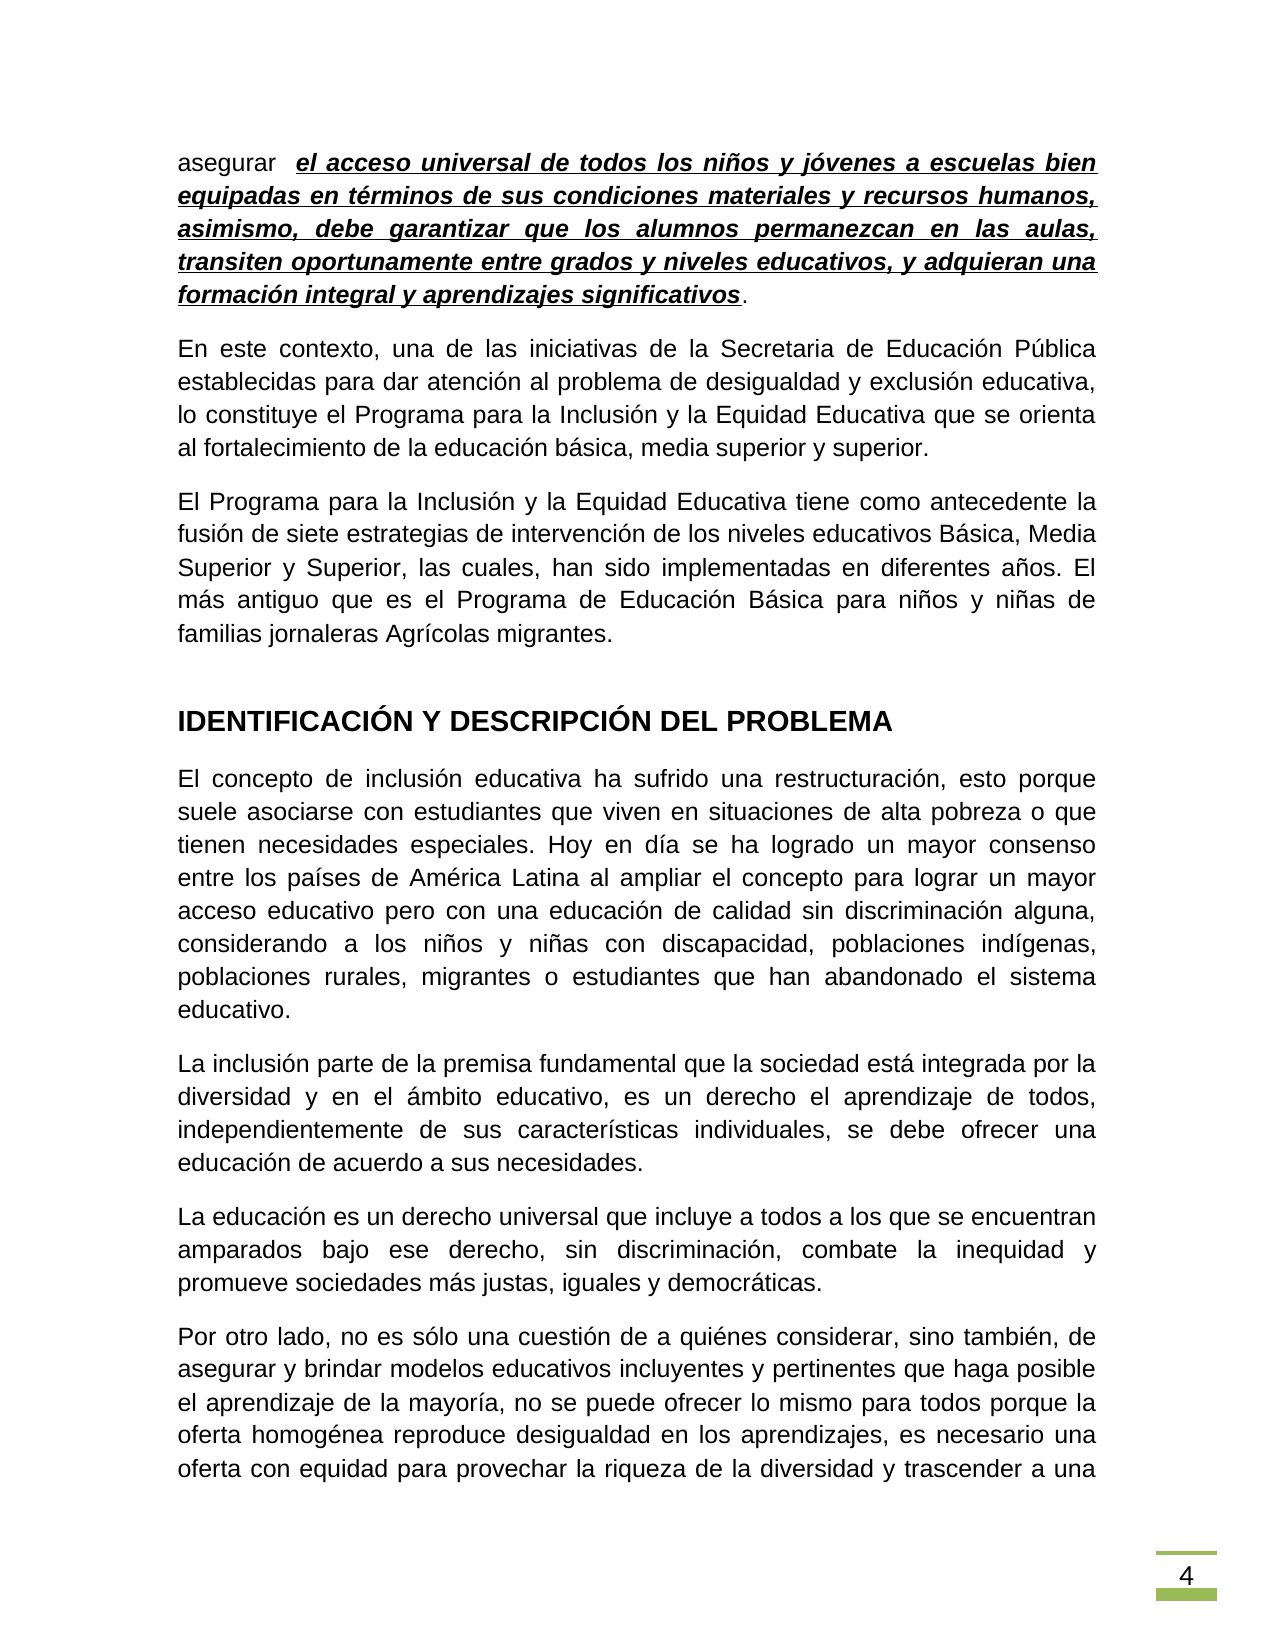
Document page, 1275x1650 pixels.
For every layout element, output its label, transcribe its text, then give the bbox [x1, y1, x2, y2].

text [177, 1321, 1098, 1482]
text IDENTIFICACIÓN Y DESCRIPCIÓN DEL PROBLEMA [177, 704, 1098, 738]
text El concepto de inclusión educativa ha sufrido una restructuración, esto porque suele asociarse con estudiantes que viven en situaciones de alta pobreza o que tienen necesidades especiales. Hoy en día se ha logrado un mayor consenso entre los países de América Latina al ampliar el concepto para lograr un mayor acceso educativo pero con una educación de calidad sin discriminación alguna, considerando a los niños y niñas con discapacidad, poblaciones indígenas, poblaciones rurales, migrantes o estudiantes que han abandonado el sistema educativo. [177, 764, 1098, 1023]
text El Programa para la Inclusión y la Equidad Educativa tiene como antecedente la fusión de siete estrategias de intervención de los niveles educativos Básica, Media Superior y Superior, las cuales, han sido implementadas en diferentes años. El más antiguo que es el Programa de Educación Básica para niños y niñas de familias jornaleras Agrícolas migrantes. [177, 486, 1098, 647]
text La inclusión parte de la premisa fundamental que la sociedad está integrada por la diversidad y en el ámbito educativo, es un derecho el aprendizaje de todos, independientemente de sus características individuales, se debe ofrecer una educación de acuerdo a sus necesidades. [177, 1049, 1098, 1176]
text La educación es un derecho universal que incluye a todos a los que se encuentran amparados bajo ese derecho, sin discriminación, combate la inequidad y promueve sociedades más justas, iguales y democráticas. [177, 1202, 1098, 1296]
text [177, 148, 1098, 206]
text En este contexto, una de las iniciativas de la Secretaria de Educación Pública establecidas para dar atención al problema de desigualdad y exclusión educativa, lo constituye el Programa para la Inclusión y la Equidad Educativa que se orienta al fortalecimiento de la educación básica, media superior y superior. [177, 333, 1098, 461]
